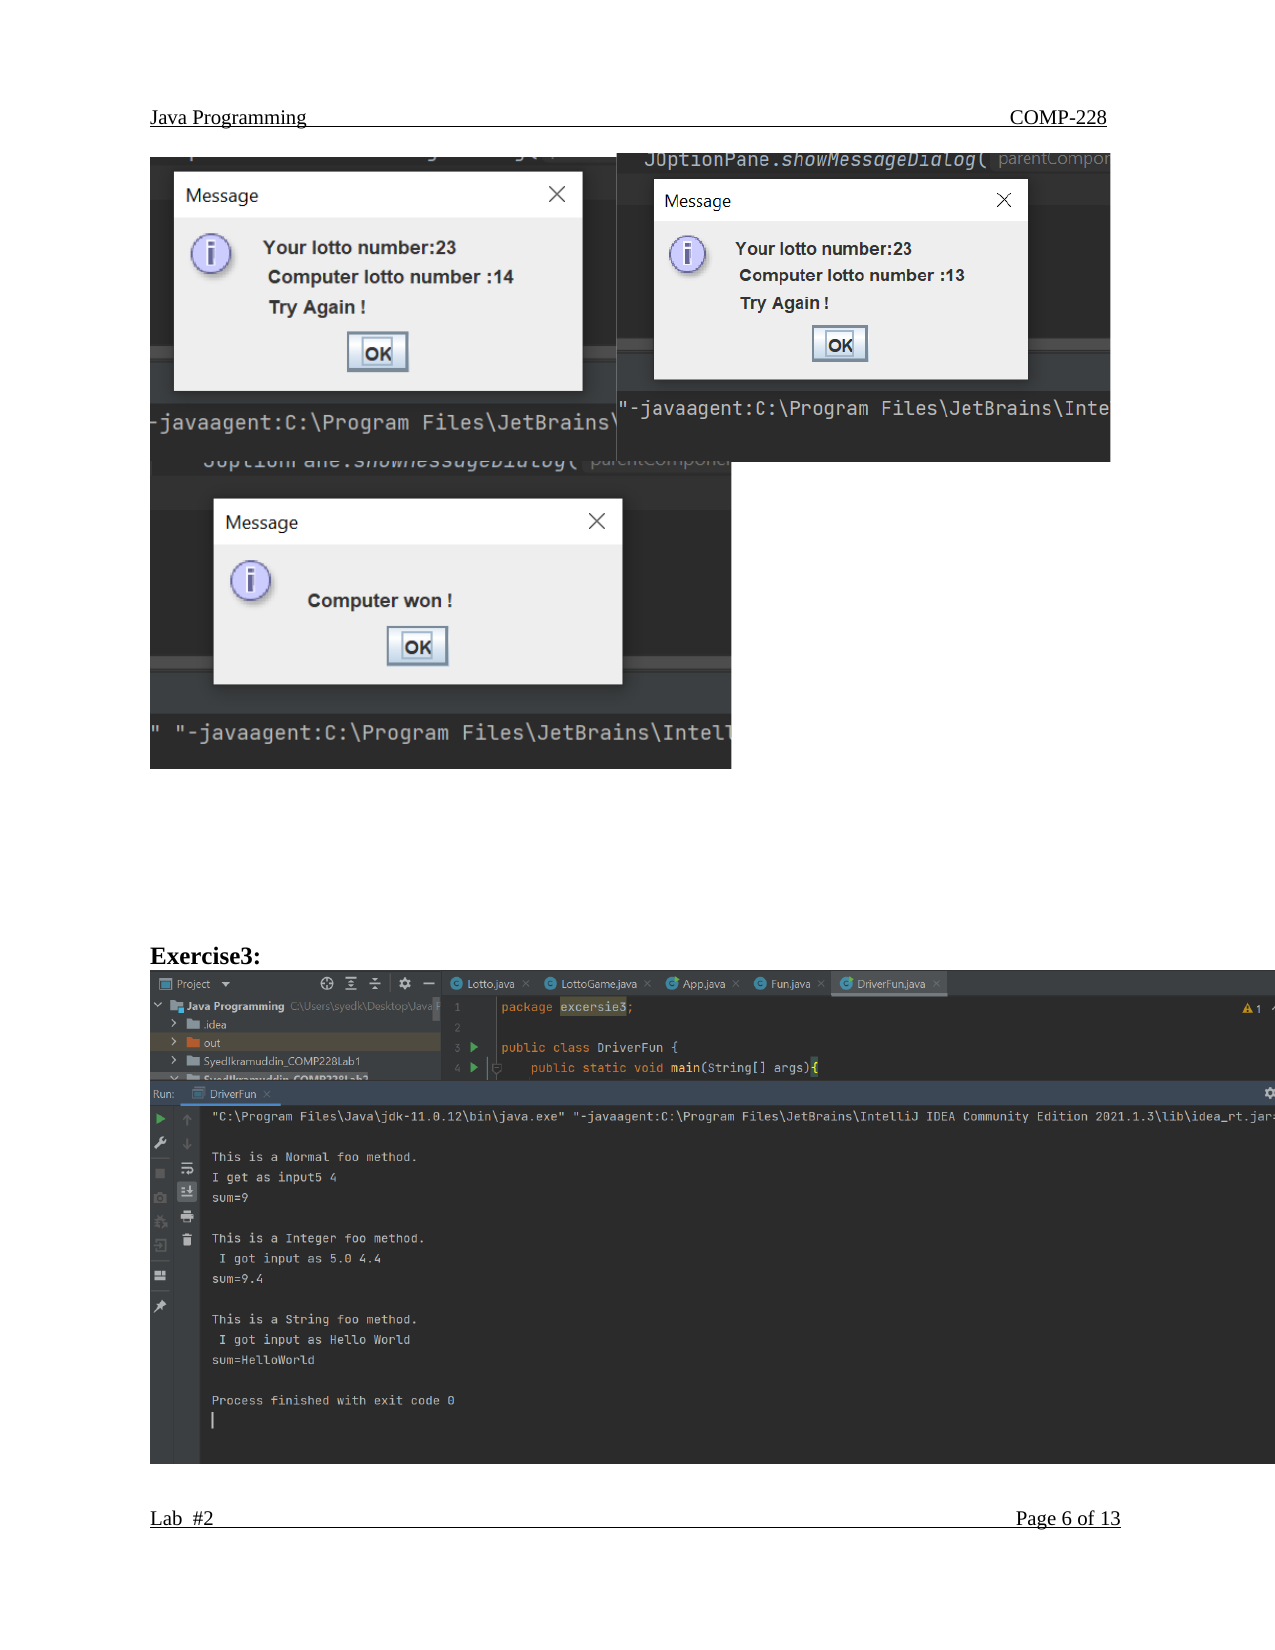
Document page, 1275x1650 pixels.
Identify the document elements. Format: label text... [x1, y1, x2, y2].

picture [150, 153, 1111, 769]
picture [150, 970, 1275, 1464]
text Exercise3: [150, 941, 1125, 970]
